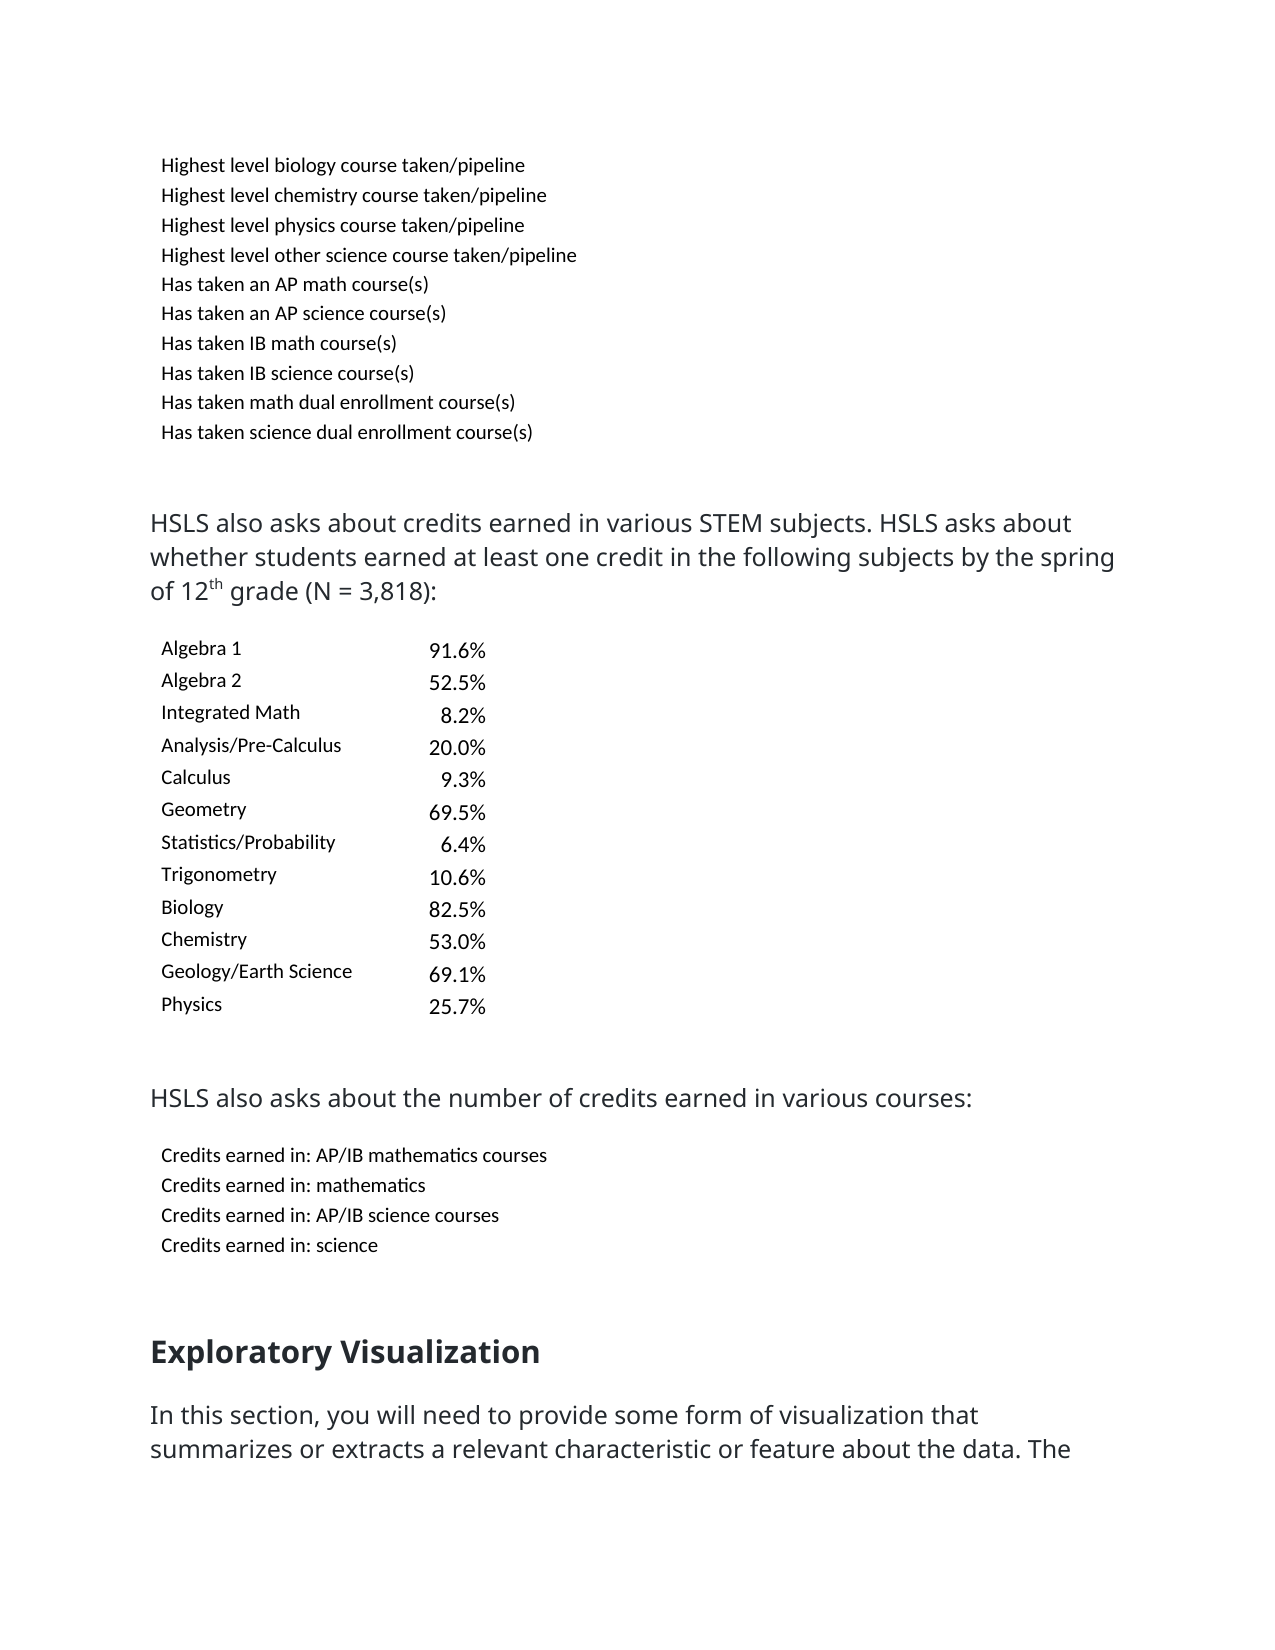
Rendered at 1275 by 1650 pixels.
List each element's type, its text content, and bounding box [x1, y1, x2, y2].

table_cell Highest level biology course taken/pipeline [150, 150, 656, 180]
table_cell Highest level chemistry course taken/pipeline [150, 180, 656, 209]
table_cell 52.5% [366, 666, 497, 698]
subtitle Exploratory Visualization [150, 1330, 1125, 1373]
text HSLS also asks about the number of credits earned in various courses: [150, 1081, 1125, 1115]
table_cell Credits earned in: science [150, 1229, 581, 1259]
table_cell Trigonometry [150, 860, 366, 892]
table_cell Highest level other science course taken/pipeline [150, 239, 656, 269]
table_cell 8.2% [366, 698, 497, 730]
table_cell Biology [150, 892, 366, 925]
table_header Credits earned in: AP/IB mathematics courses [150, 1140, 581, 1170]
table_cell Integrated Math [150, 698, 366, 730]
table_cell Geometry [150, 795, 366, 827]
table_cell Has taken IB science course(s) [150, 358, 656, 387]
table_cell 9.3% [366, 763, 497, 795]
table_cell Statistics/Probability [150, 828, 366, 860]
table_cell Has taken an AP science course(s) [150, 299, 656, 328]
table_cell Has taken math dual enrollment course(s) [150, 388, 656, 417]
table_cell Credits earned in: AP/IB science courses [150, 1199, 581, 1229]
table_cell Highest level physics course taken/pipeline [150, 209, 656, 239]
table_cell Algebra 2 [150, 666, 366, 698]
table_cell Has taken IB math course(s) [150, 328, 656, 358]
table_cell Geology/Earth Science [150, 957, 366, 989]
text HSLS also asks about credits earned in various STEM subjects. HSLS asks about whether students earned at least one credit in the following subjects by the spring of 12th grade (N = 3,818): [150, 506, 1125, 608]
table_cell Analysis/Pre-Calculus [150, 730, 366, 763]
table_cell 82.5% [366, 892, 497, 925]
table_cell Has taken an AP math course(s) [150, 269, 656, 298]
table_cell 6.4% [366, 828, 497, 860]
table_cell 69.5% [366, 795, 497, 827]
table_cell Chemistry [150, 925, 366, 957]
table_header Algebra 1 [150, 633, 366, 666]
table_cell Calculus [150, 763, 366, 795]
table_cell Credits earned in: mathematics [150, 1170, 581, 1199]
table_cell Has taken science dual enrollment course(s) [150, 417, 656, 447]
table_cell Physics [150, 990, 366, 1022]
table_cell 10.6% [366, 860, 497, 892]
table_header 91.6% [366, 633, 497, 666]
table_cell 20.0% [366, 730, 497, 763]
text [150, 1398, 1125, 1466]
table_cell 69.1% [366, 957, 497, 989]
table_cell 25.7% [366, 990, 497, 1022]
table_cell 53.0% [366, 925, 497, 957]
